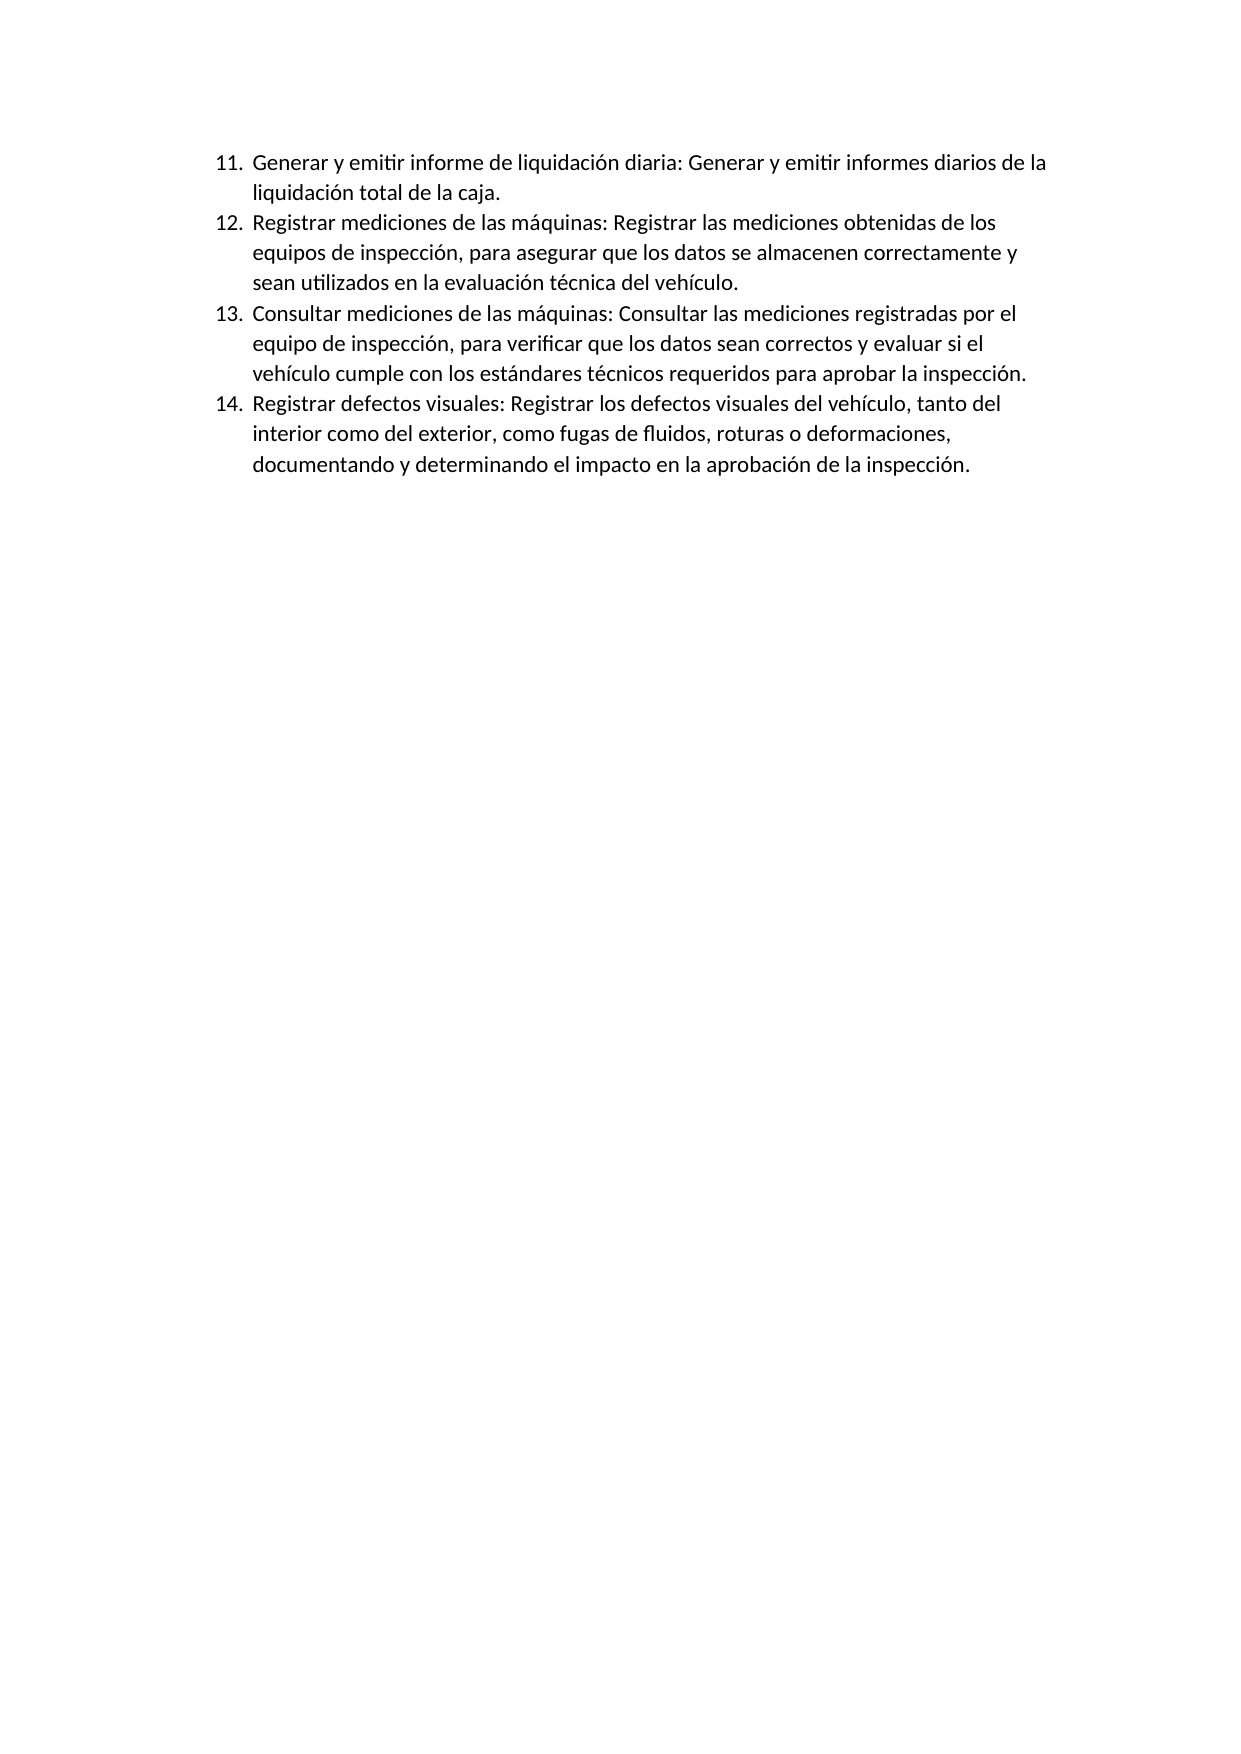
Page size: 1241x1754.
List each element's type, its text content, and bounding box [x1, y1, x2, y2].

list Consultar mediciones de las máquinas: Consultar las mediciones registradas por el equipo de inspección, para verificar que los datos sean correctos y evaluar si el vehículo cumple con los estándares técnicos requeridos para aprobar la inspección. [215, 299, 1063, 387]
list Generar y emitir informe de liquidación diaria: Generar y emitir informes diarios de la liquidación total de la caja. [215, 148, 1063, 206]
list Registrar defectos visuales: Registrar los defectos visuales del vehículo, tanto del interior como del exterior, como fugas de fluidos, roturas o deformaciones, documentando y determinando el impacto en la aprobación de la inspección. [215, 389, 1063, 478]
list Registrar mediciones de las máquinas: Registrar las mediciones obtenidas de los equipos de inspección, para asegurar que los datos se almacenen correctamente y sean utilizados en la evaluación técnica del vehículo. [215, 208, 1063, 296]
